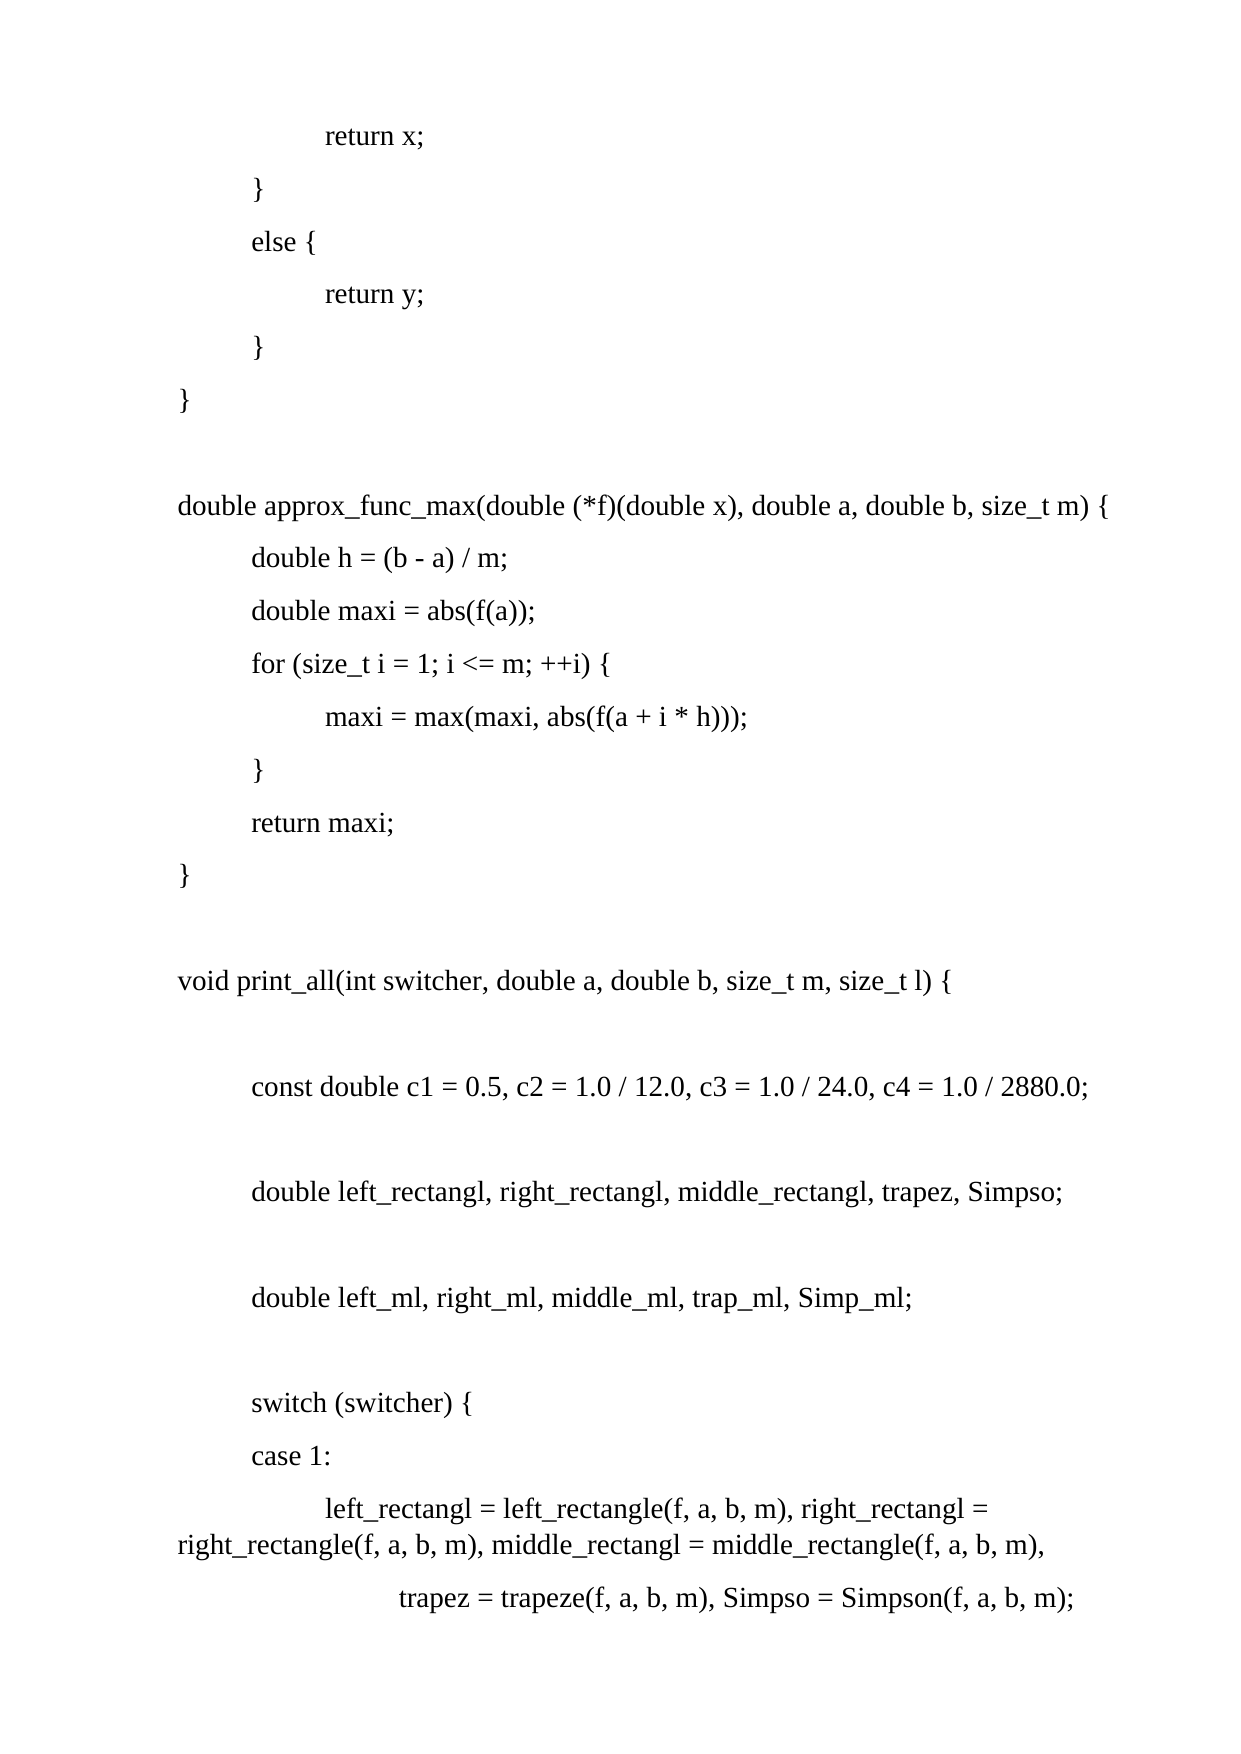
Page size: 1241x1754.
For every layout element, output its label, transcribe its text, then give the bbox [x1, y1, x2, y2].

text return maxi; [177, 805, 1152, 838]
text double h = (b - a) / m; [177, 541, 1152, 574]
text for (size_t i = 1; i <= m; ++i) { [177, 646, 1152, 680]
text double approx_func_max(double (*f)(double x), double a, double b, size_t m) { [177, 488, 1152, 521]
text const double c1 = 0.5, c2 = 1.0 / 12.0, c3 = 1.0 / 24.0, c4 = 1.0 / 2880.0; [177, 1069, 1152, 1102]
text } [177, 382, 1152, 416]
text case 1: [177, 1438, 1152, 1472]
text void print_all(int switcher, double a, double b, size_t m, size_t l) { [177, 963, 1152, 997]
text return y; [177, 277, 1152, 310]
text trapez = trapeze(f, a, b, m), Simpso = Simpson(f, a, b, m); [177, 1580, 1152, 1614]
text double left_ml, right_ml, middle_ml, trap_ml, Simp_ml; [177, 1280, 1152, 1313]
text maxi = max(maxi, abs(f(a + i * h))); [177, 699, 1152, 733]
text double maxi = abs(f(a)); [177, 593, 1152, 627]
text } [177, 329, 1152, 363]
text return x; [177, 118, 1152, 152]
text else { [177, 224, 1152, 257]
text } [177, 752, 1152, 785]
text } [177, 171, 1152, 204]
text switch (switcher) { [177, 1386, 1152, 1419]
text left_rectangl = left_rectangle(f, a, b, m), right_rectangl = right_rectangle(f, a, b, m), middle_rectangl = middle_rectangle(f, a, b, m), [177, 1491, 1152, 1561]
text double left_rectangl, right_rectangl, middle_rectangl, trapez, Simpso; [177, 1174, 1152, 1208]
text } [177, 857, 1152, 891]
